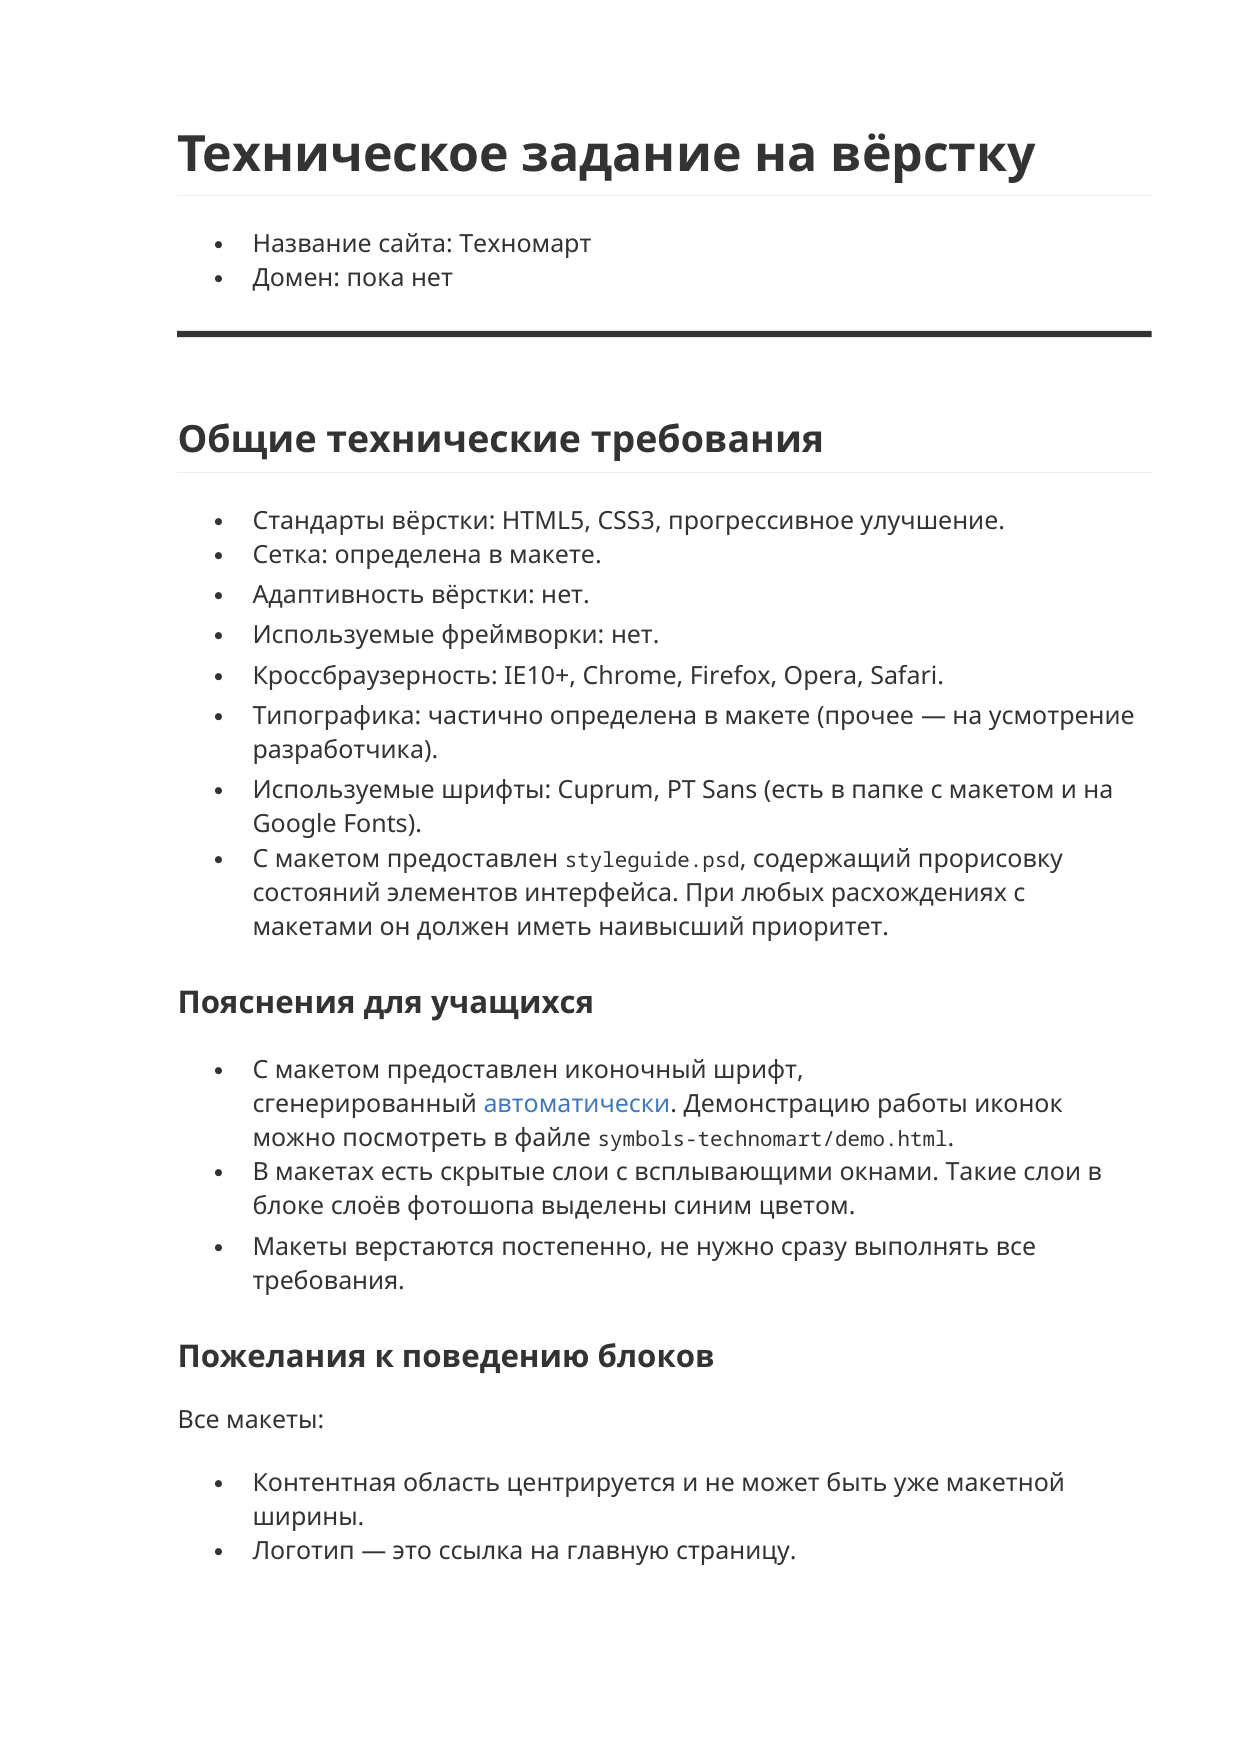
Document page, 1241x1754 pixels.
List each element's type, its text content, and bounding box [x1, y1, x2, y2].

list Типографика: частично определена в макете (прочее — на усмотрение разработчика). [215, 698, 1152, 766]
list Адаптивность вёрстки: нет. [215, 577, 1152, 611]
list Логотип — это ссылка на главную страницу. [215, 1533, 1152, 1567]
text Пожелания к поведению блоков [177, 1334, 1152, 1376]
text Техническое задание на вёрстку [177, 118, 1152, 195]
text Все макеты: [177, 1401, 1152, 1436]
list Используемые фреймворки: нет. [215, 617, 1152, 651]
list Название сайта: Техномарт [215, 225, 1152, 259]
list С макетом предоставлен иконочный шрифт, сгенерированный автоматически. Демонстрацию работы иконок можно посмотреть в файле symbols-technomart/demo.html. [215, 1052, 1152, 1154]
list С макетом предоставлен styleguide.psd, содержащий прорисовку состояний элементов интерфейса. При любых расхождениях с макетами он должен иметь наивысший приоритет. [215, 840, 1152, 942]
list Кроссбраузерность: IE10+, Chrome, Firefox, Opera, Safari. [215, 657, 1152, 691]
list В макетах есть скрытые слои с всплывающими окнами. Такие слои в блоке слоёв фотошопа выделены синим цветом. [215, 1154, 1152, 1222]
list Макеты верстаются постепенно, не нужно сразу выполнять все требования. [215, 1228, 1152, 1296]
text Общие технические требования [177, 412, 1152, 472]
list Контентная область центрируется и не может быть уже макетной ширины. [215, 1465, 1152, 1533]
text Пояснения для учащихся [177, 980, 1152, 1022]
list Используемые шрифты: Cuprum, PT Sans (есть в папке с макетом и на Google Fonts). [215, 772, 1152, 840]
list Стандарты вёрстки: HTML5, CSS3, прогрессивное улучшение. [215, 502, 1152, 536]
list Сетка: определена в макете. [215, 536, 1152, 571]
list Домен: пока нет [215, 259, 1152, 293]
